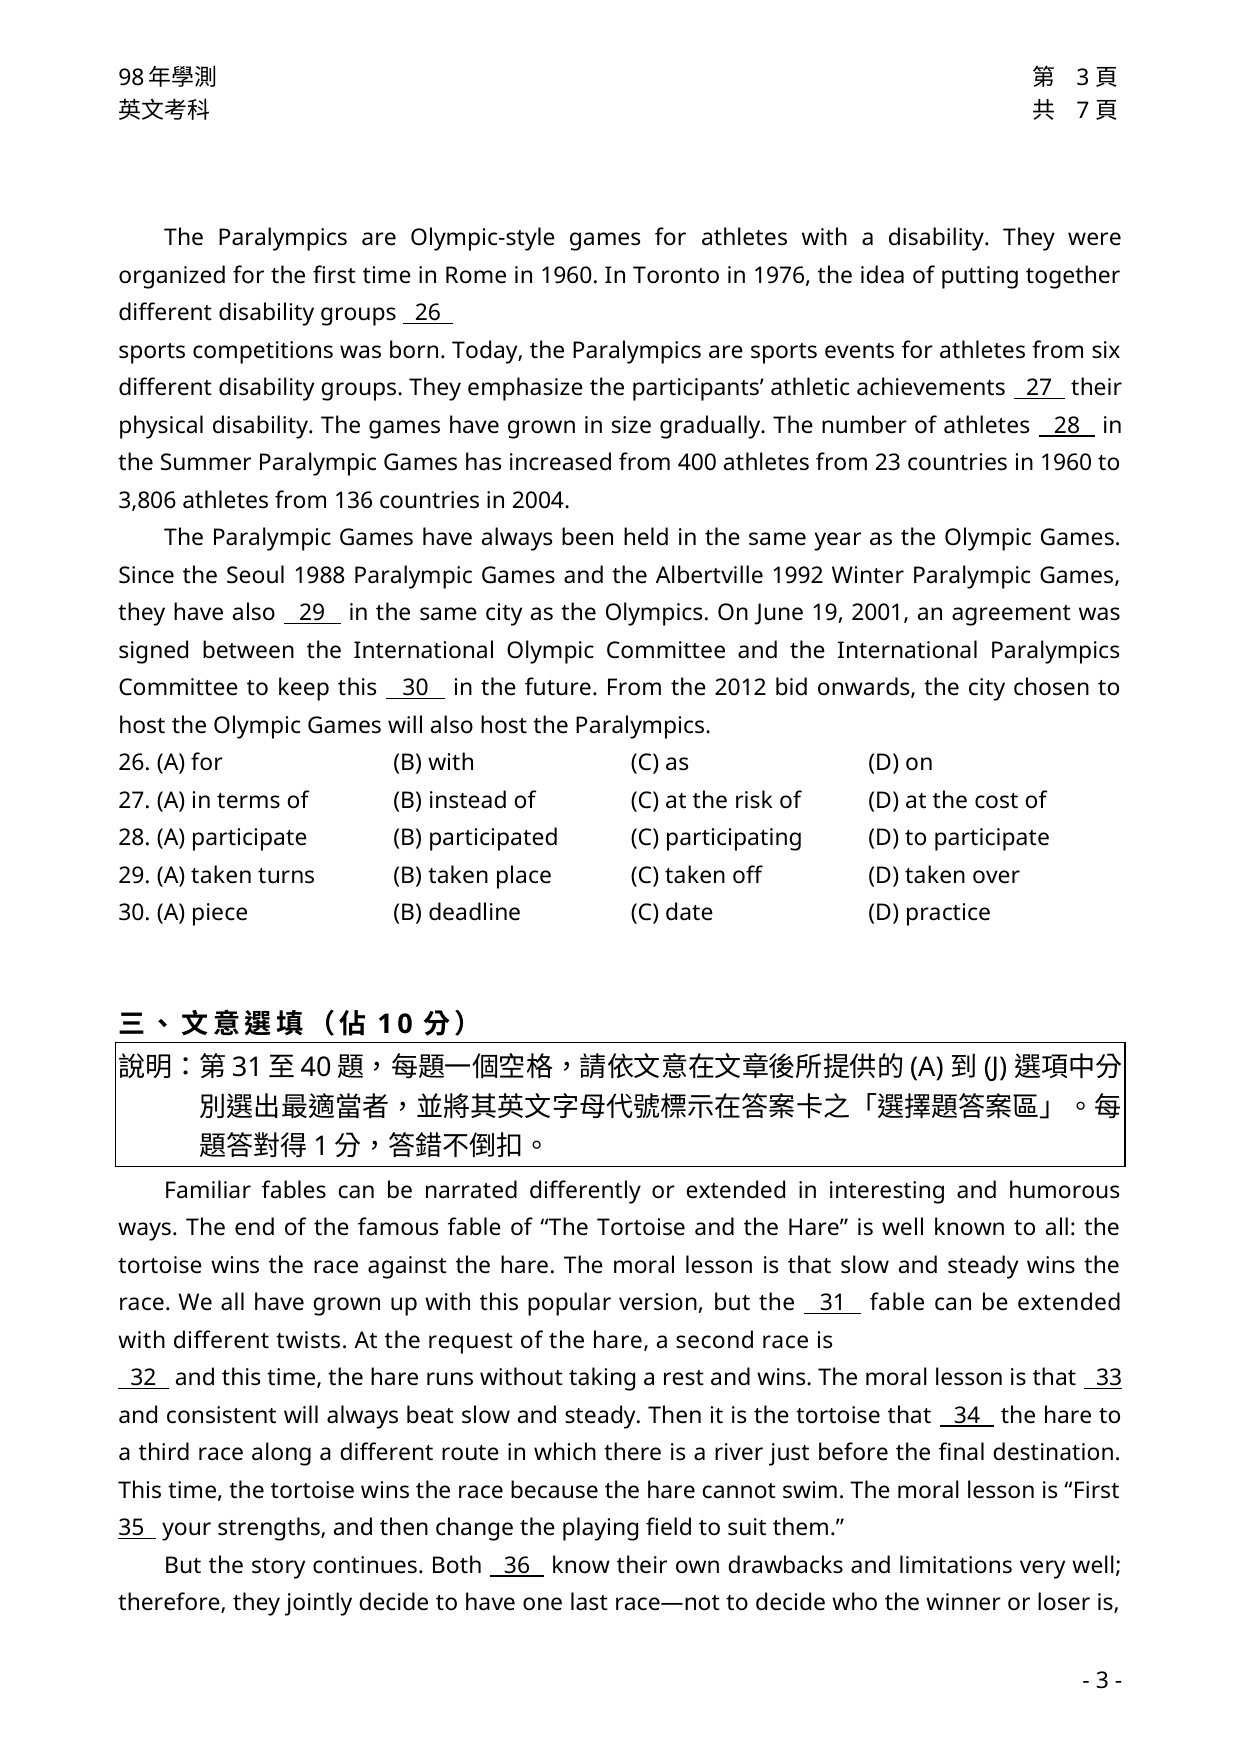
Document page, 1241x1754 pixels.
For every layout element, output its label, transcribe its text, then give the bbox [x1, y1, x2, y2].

text Familiar fables can be narrated differently or extended in interesting and humorous ways. The end of the famous fable of “The Tortoise and the Hare” is well known to all: the tortoise wins the race against the hare. The moral lesson is that slow and steady wins the race. We all have grown up with this popular version, but the 31 fable can be extended with different twists. At the request of the hare, a second race is 32 and this time, the hare runs without taking a rest and wins. The moral lesson is that 33 and consistent will always beat slow and steady. Then it is the tortoise that 34 the hare to a third race along a different route in which there is a river just before the final destination. This time, the tortoise wins the race because the hare cannot swim. The moral lesson is “First 35 your strengths, and then change the playing field to suit them.” [118, 1167, 1122, 1542]
text 26. (A) for (B) with (C) as (D) on [118, 740, 1122, 777]
text The Paralympic Games have always been held in the same year as the Olympic Games. Since the 1988 Paralympic Games and the 1992 Winter Paralympic Games, they have also the same city as the Olympics. On June 19, 2001, an agreement was signed between the International Olympic Committee and the International Paralympics Committee to keep this the future. From the 2012 bid onwards, the city chosen to host the Olympic Games will also host the Paralympics. [118, 515, 1122, 740]
text The Paralympics are Olympic-style games for athletes with a disability. They were organized for the first time in in 1960. In in 1976, the idea of putting together different disability groups 26 sports competitions was born. Today, the Paralympics are sports events for athletes from six different disability groups. They emphasize the participants’ athletic achievements 27 their physical disability. The games have grown in size gradually. The number of athletes the Summer Paralympic Games has increased from 400 athletes from 23 countries in 1960 to 3,806 athletes from 136 countries in 2004. [118, 215, 1122, 515]
text 29. (A) taken turns (B) taken place (C) taken off (D) taken over [118, 852, 1122, 890]
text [118, 1542, 1122, 1617]
text 說明：第31至40題，每題一個空格，請依文意在文章後所提供的 (A) 到 (J) 選項中分別選出最適當者，並將其英文字母代號標示在答案卡之「選擇題答案區」。每題答對得1分，答錯不倒扣。 [116, 1043, 1124, 1166]
text 27. (A) in terms of (B) instead of (C) at the risk of (D) at the cost of [118, 777, 1122, 815]
text 三、文意選填（佔10分） [118, 1002, 1122, 1042]
text 28. (A) participate (B) participated (C) participating (D) to participate [118, 815, 1122, 852]
text 30. (A) piece (B) deadline (C) date (D) practice [118, 890, 1122, 927]
